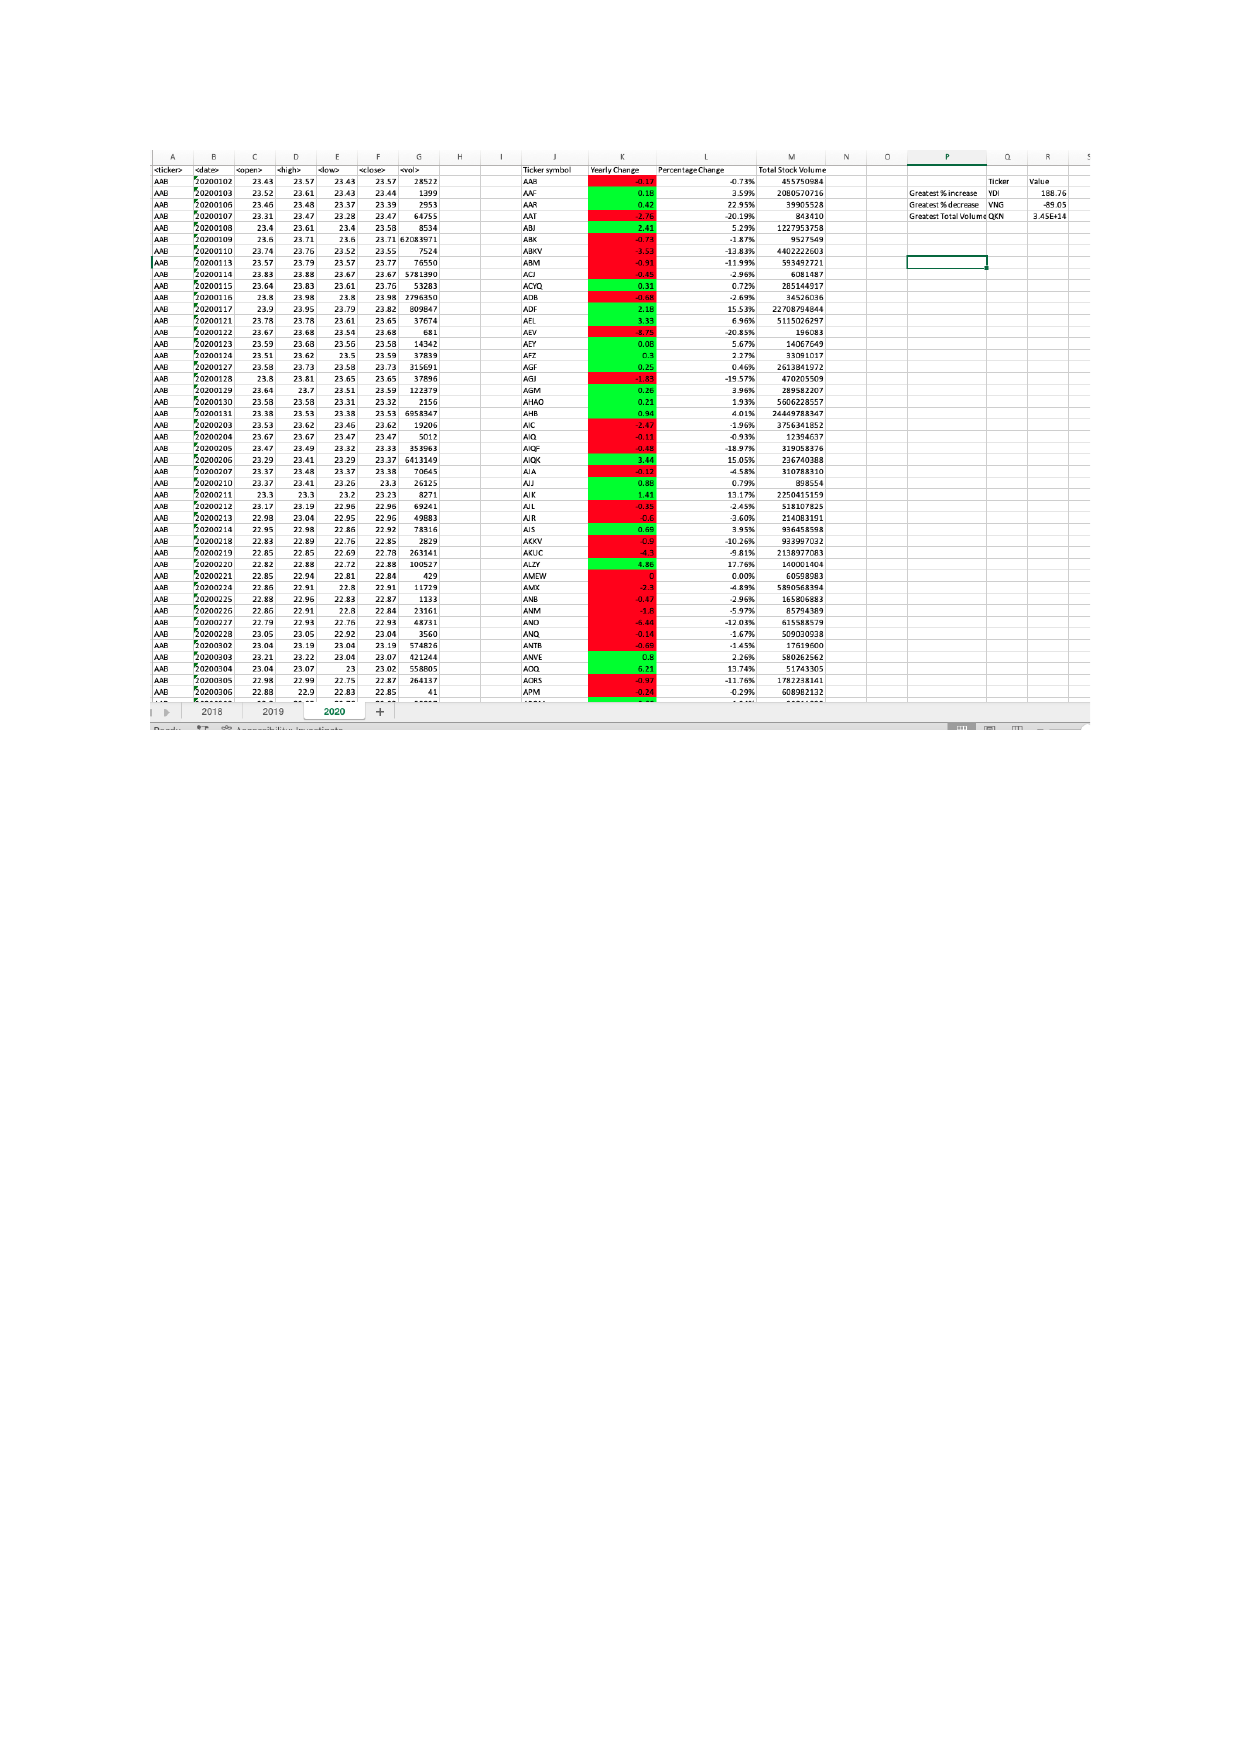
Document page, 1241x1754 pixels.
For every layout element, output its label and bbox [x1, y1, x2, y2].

picture [150, 150, 1091, 730]
